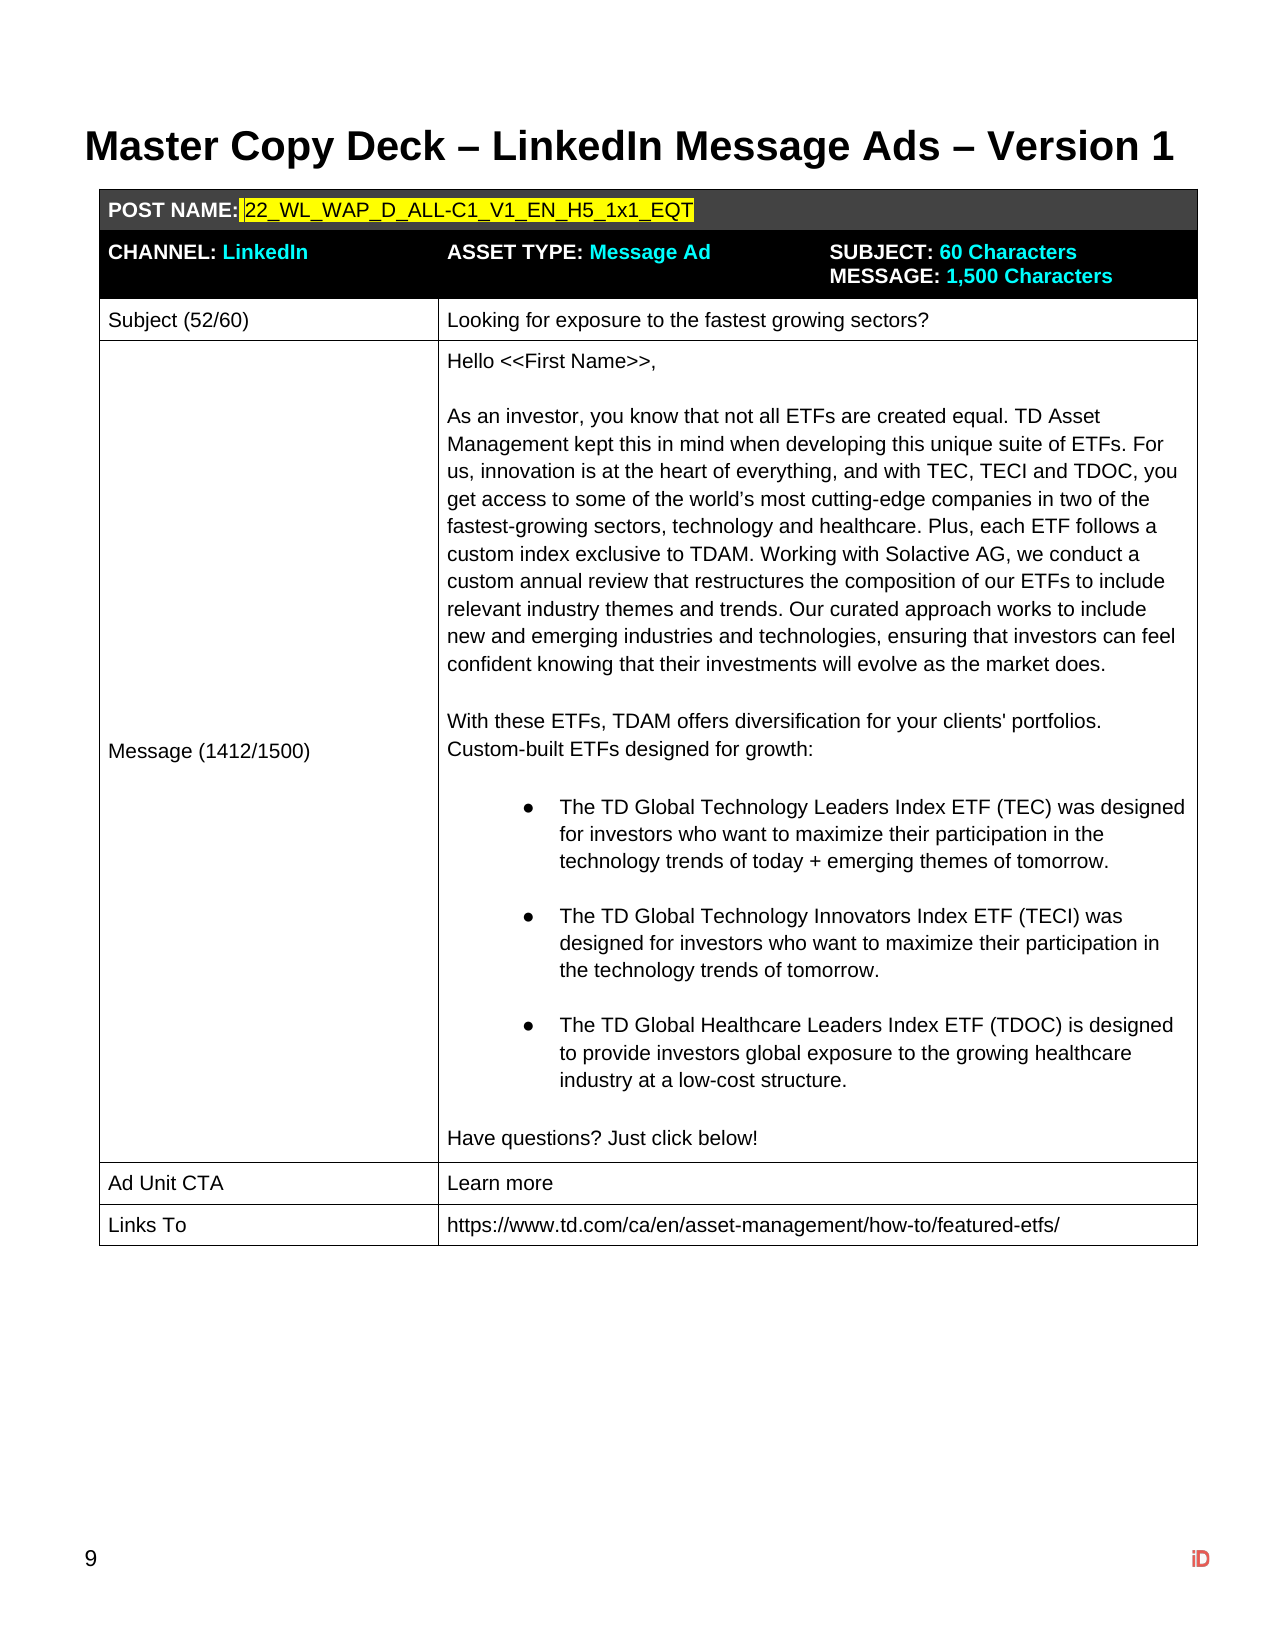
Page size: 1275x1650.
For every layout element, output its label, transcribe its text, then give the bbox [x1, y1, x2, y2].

table_header POST NAME: 22_WL_WAP_D_ALL-C1_V1_EN_H5_1x1_EQT [100, 190, 1197, 230]
table_cell Hello <<First Name>>, As an investor, you know that not all ETFs are created equal. TD Asset Management kept this in mind when developing this unique suite of ETFs. For us, innovation is at the heart of everything, and with TEC, TECI and TDOC, you get access to some of the world’s most cutting-edge companies in two of the fastest-growing sectors, technology and healthcare. Plus, each ETF follows a custom index exclusive to TDAM. Working with Solactive AG, we conduct a custom annual review that restructures the composition of our ETFs to include relevant industry themes and trends. Our curated approach works to include new and emerging industries and technologies, ensuring that investors can feel confident knowing that their investments will evolve as the market does. With these ETFs, TDAM offers diversification for your clients' portfolios. Custom-built ETFs designed for growth: ● The TD Global Technology Leaders Index ETF (TEC) was designed for investors who want to maximize their participation in the technology trends of today + emerging themes of tomorrow. ● The TD Global Technology Innovators Index ETF (TECI) was designed for investors who want to maximize their participation in the technology trends of tomorrow. ● The TD Global Healthcare Leaders Index ETF (TDOC) is designed to provide investors global exposure to the growing healthcare industry at a low-cost structure. Have questions? Just click below! [439, 341, 1197, 1162]
table_cell SUBJECT: 60 Characters MESSAGE: 1,500 Characters [819, 231, 1197, 298]
picture [1192, 1550, 1210, 1567]
table_cell https://www.td.com/ca/en/asset-management/how-to/featured-etfs/ [439, 1205, 1197, 1245]
table_cell Learn more [439, 1163, 1197, 1203]
table_cell Looking for exposure to the fastest growing sectors? [439, 299, 1197, 340]
table_cell ASSET TYPE: Message Ad [439, 231, 818, 298]
table_cell CHANNEL: LinkedIn [100, 231, 438, 298]
table_cell Ad Unit CTA [100, 1163, 438, 1203]
table_cell Subject (52/60) [100, 299, 438, 340]
subtitle Master Copy Deck – LinkedIn Message Ads – Version 1 [84, 121, 1209, 169]
table_cell Links To [100, 1205, 438, 1245]
table_cell Message (1412/1500) [100, 341, 438, 1162]
